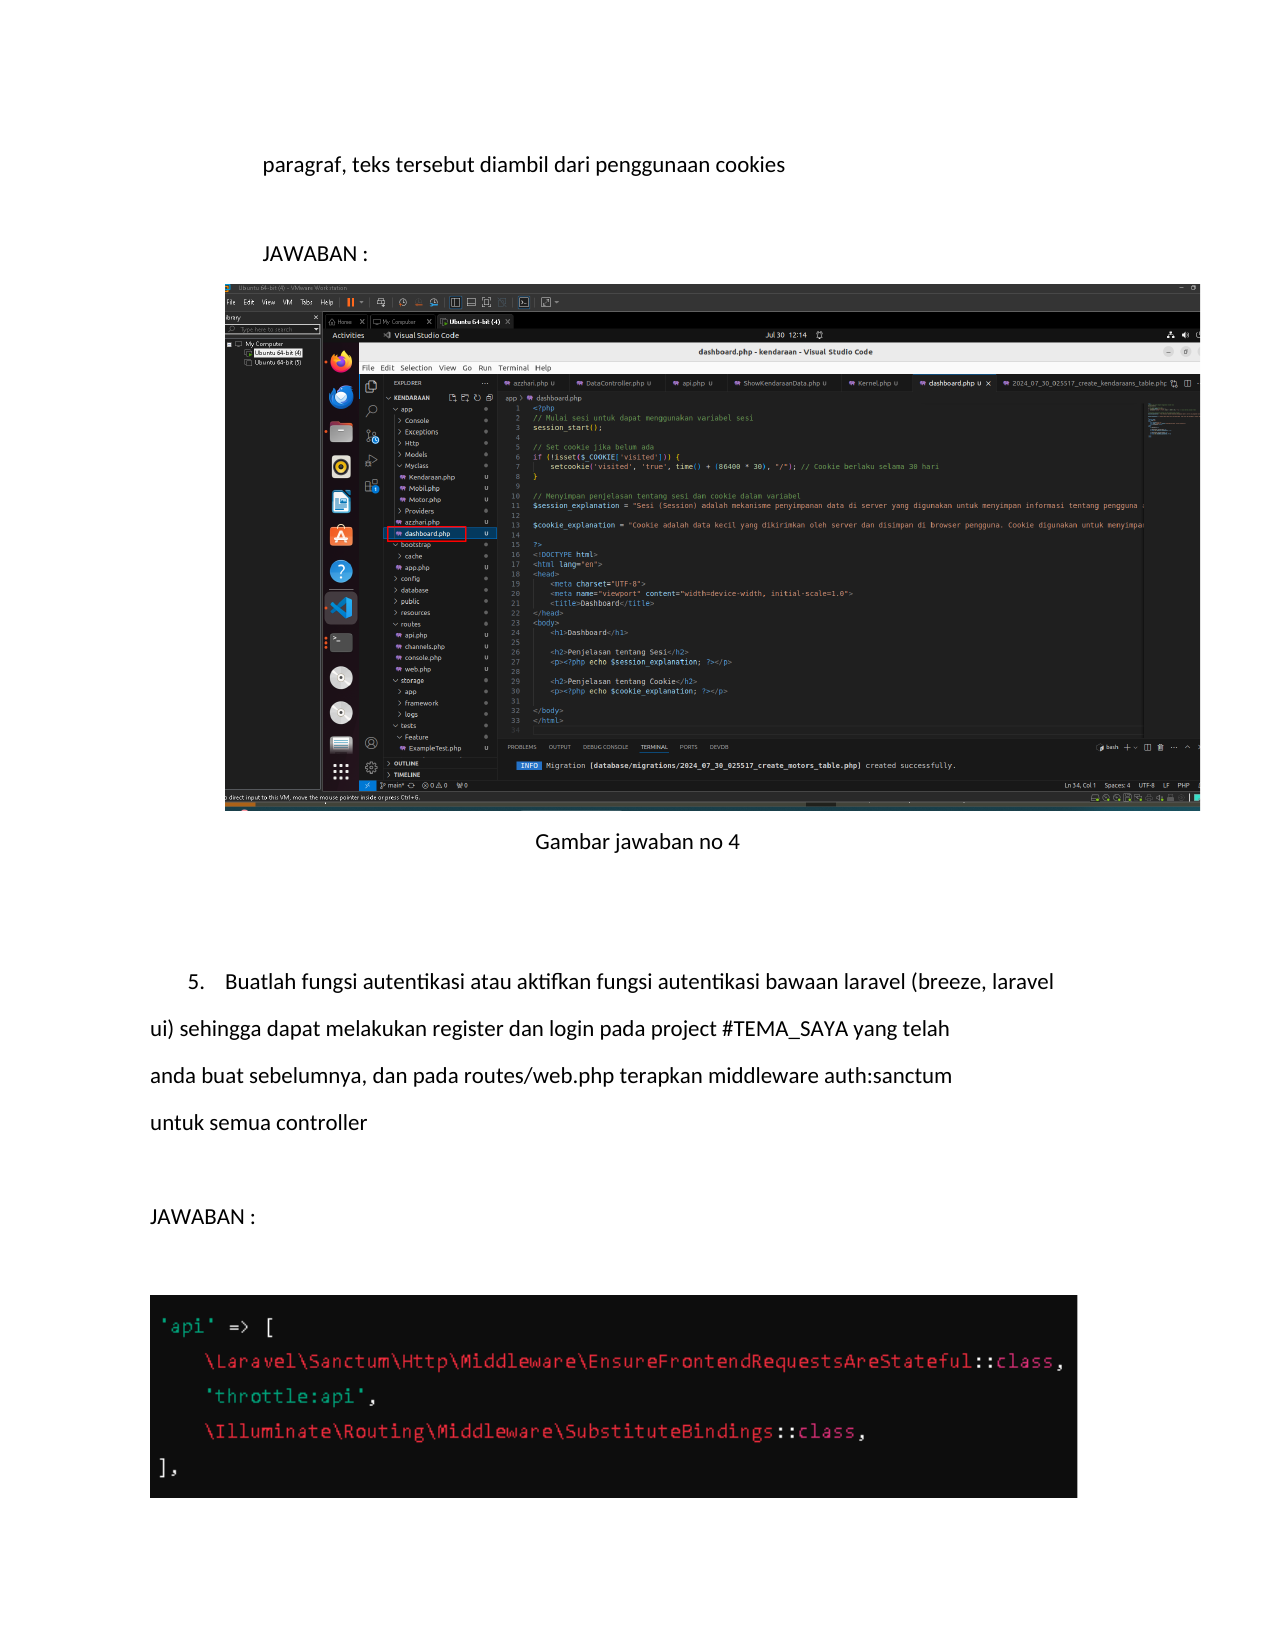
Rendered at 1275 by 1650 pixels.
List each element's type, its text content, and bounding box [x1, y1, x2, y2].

text untuk semua controller [150, 1108, 1125, 1136]
text JAWABAN : [150, 1202, 1125, 1230]
picture [225, 284, 1200, 811]
text Gambar jawaban no 4 [150, 827, 1125, 855]
text anda buat sebelumnya, dan pada routes/web.php terapkan middleware auth:sanctum [150, 1061, 1125, 1089]
text ui) sehingga dapat melakukan register dan login pada project #TEMA_SAYA yang telah [150, 1014, 1125, 1042]
text JAWABAN : [262, 239, 1125, 267]
picture [150, 1295, 1078, 1498]
list Buatlah fungsi autentikasi atau aktifkan fungsi autentikasi bawaan laravel (breeze, laravel [187, 967, 1125, 996]
text paragraf, teks tersebut diambil dari penggunaan cookies [262, 150, 1125, 178]
